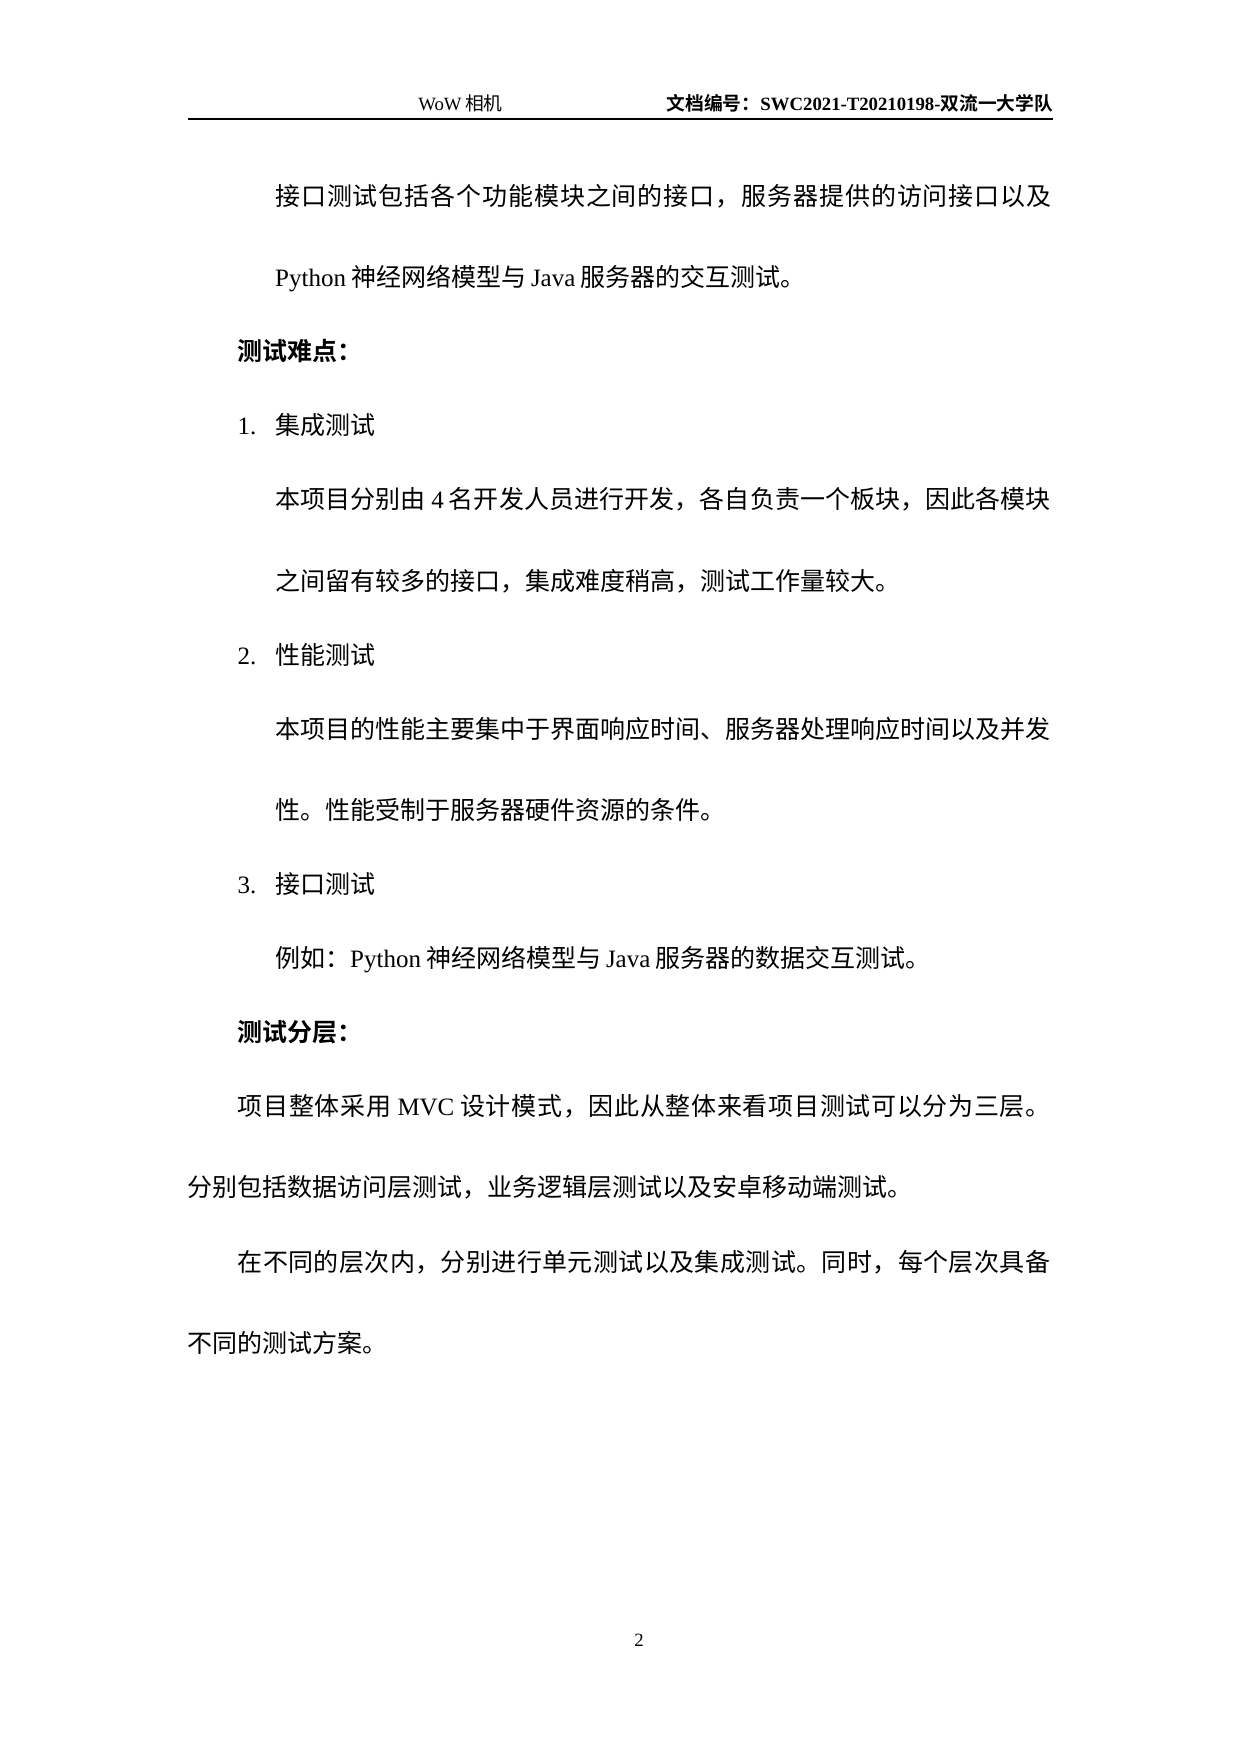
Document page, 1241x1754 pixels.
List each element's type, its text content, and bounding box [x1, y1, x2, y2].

text 接口测试包括各个功能模块之间的接口，服务器提供的访问接口以及Python神经网络模型与Java服务器的交互测试。 [275, 162, 1053, 308]
list 接口测试 [237, 850, 1053, 915]
text 项目整体采用MVC设计模式，因此从整体来看项目测试可以分为三层。分别包括数据访问层测试，业务逻辑层测试以及安卓移动端测试。 [187, 1072, 1053, 1218]
text 例如：Python神经网络模型与Java服务器的数据交互测试。 [275, 924, 1053, 989]
list 集成测试 [237, 391, 1053, 456]
text 本项目的性能主要集中于界面响应时间、服务器处理响应时间以及并发性。性能受制于服务器硬件资源的条件。 [275, 695, 1053, 841]
text 在不同的层次内，分别进行单元测试以及集成测试。同时，每个层次具备不同的测试方案。 [187, 1228, 1053, 1374]
text 测试分层： [187, 998, 1053, 1063]
list 性能测试 [237, 621, 1053, 686]
text 本项目分别由4名开发人员进行开发，各自负责一个板块，因此各模块之间留有较多的接口，集成难度稍高，测试工作量较大。 [275, 465, 1053, 612]
text 测试难点： [187, 317, 1053, 382]
